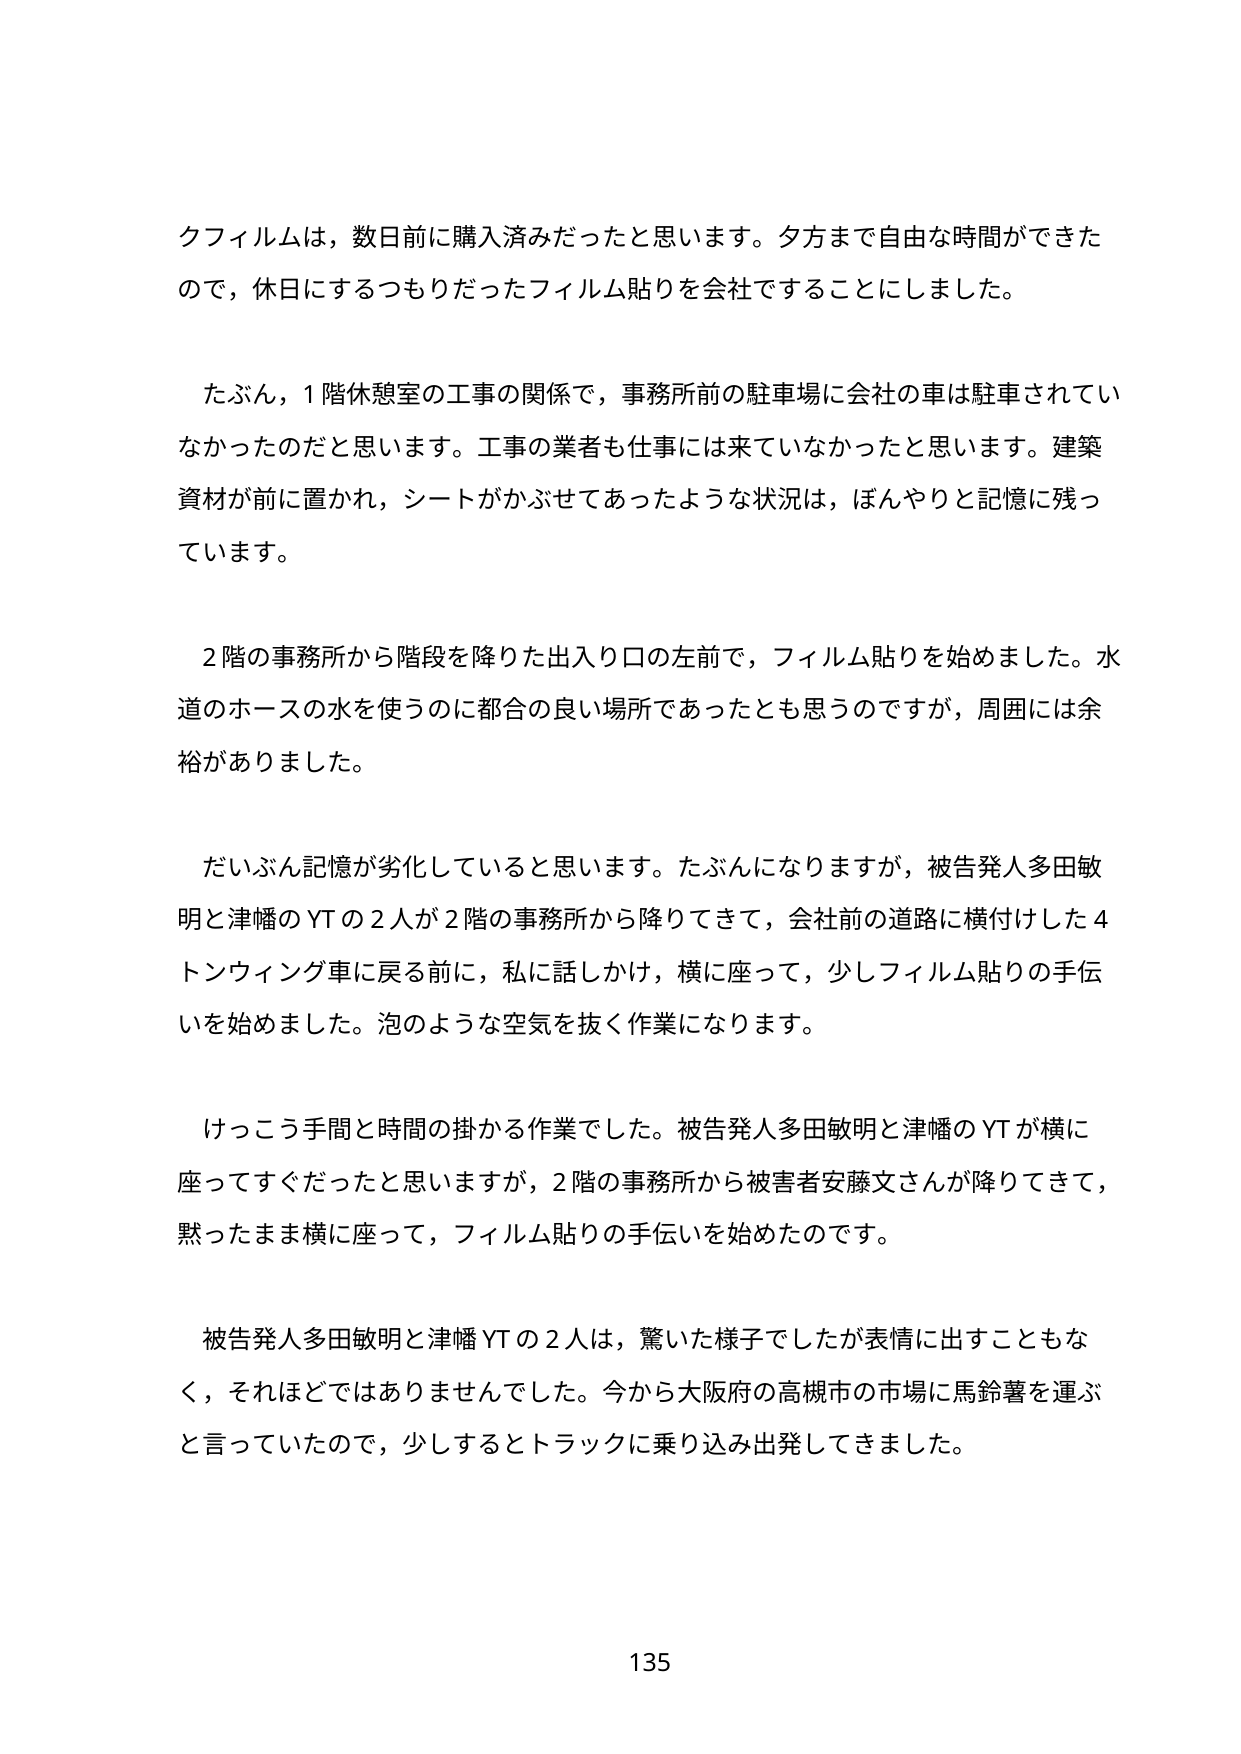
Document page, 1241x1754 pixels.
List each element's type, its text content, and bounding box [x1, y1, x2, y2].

text 2階の事務所から階段を降りた出入り口の左前で，フィルム貼りを始めました。水道のホースの水を使うのに都合の良い場所であったとも思うのですが，周囲には余裕がありました。 [177, 629, 1122, 787]
text 被告発人多田敏明と津幡YTの2人は，驚いた様子でしたが表情に出すこともなく，それほどではありませんでした。今から大阪府の高槻市の市場に馬鈴薯を運ぶと言っていたので，少しするとトラックに乗り込み出発してきました。 [177, 1312, 1122, 1469]
text だいぶん記憶が劣化していると思います。たぶんになりますが，被告発人多田敏明と津幡のYTの2人が2階の事務所から降りてきて，会社前の道路に横付けした4トンウィング車に戻る前に，私に話しかけ，横に座って，少しフィルム貼りの手伝いを始めました。泡のような空気を抜く作業になります。 [177, 839, 1122, 1049]
text たぶん，1階休憩室の工事の関係で，事務所前の駐車場に会社の車は駐車されていなかったのだと思います。工事の業者も仕事には来ていなかったと思います。建築資材が前に置かれ，シートがかぶせてあったような状況は，ぼんやりと記憶に残っています。 [177, 367, 1122, 577]
text けっこう手間と時間の掛かる作業でした。被告発人多田敏明と津幡のYTが横に座ってすぐだったと思いますが，2階の事務所から被害者安藤文さんが降りてきて，黙ったまま横に座って，フィルム貼りの手伝いを始めたのです。 [177, 1102, 1122, 1259]
text 一度，東力のアパートに戻ったような気がしないでもないのですが，車のスモークフィルムは，数日前に購入済みだったと思います。夕方まで自由な時間ができたので，休日にするつもりだったフィルム貼りを会社ですることにしました。 [177, 209, 1122, 314]
